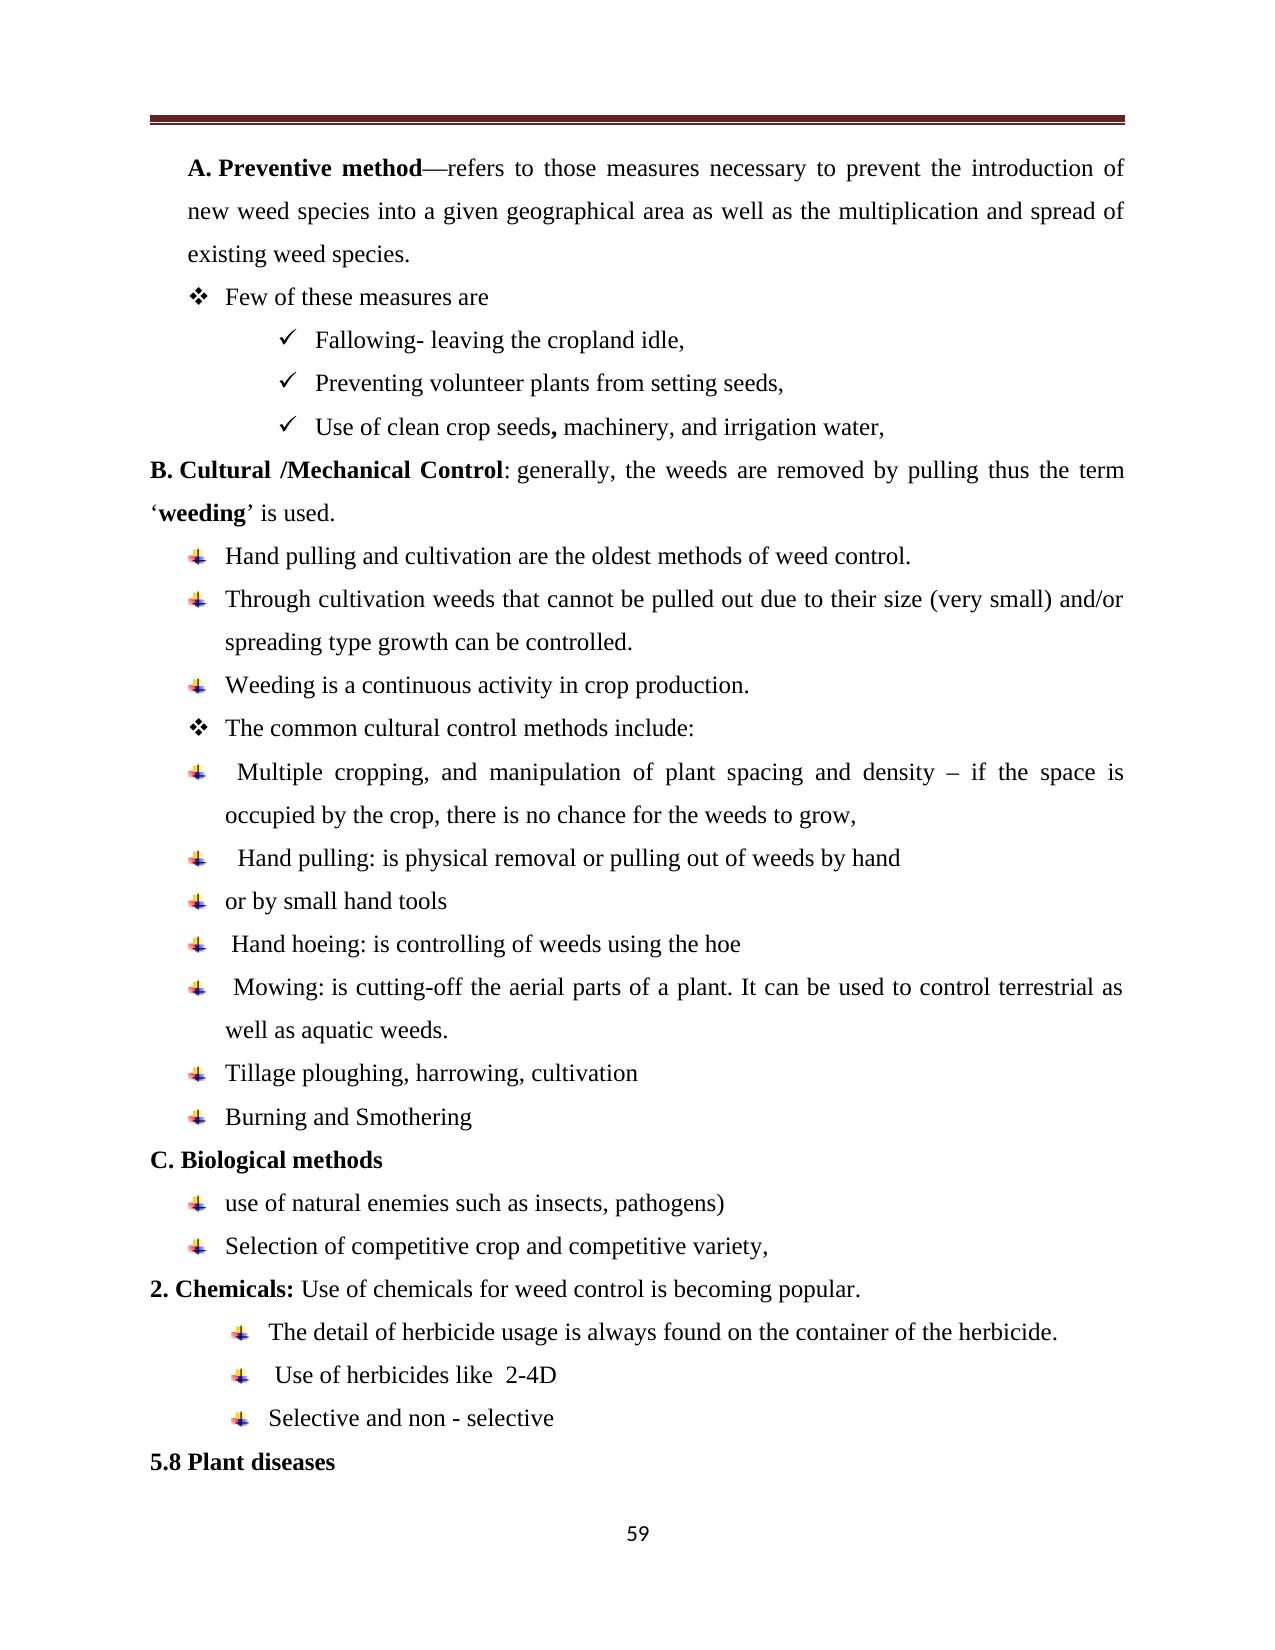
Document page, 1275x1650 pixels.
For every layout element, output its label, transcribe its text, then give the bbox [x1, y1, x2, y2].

list or by small hand tools [187, 886, 1125, 915]
list use of natural enemies such as insects, pathogens) [187, 1188, 1125, 1217]
list Burning and Smothering [187, 1102, 1125, 1130]
picture [188, 677, 206, 694]
picture [188, 547, 206, 565]
picture [188, 892, 206, 910]
picture [231, 1367, 249, 1384]
list Use of clean crop seeds, machinery, and irrigation water, [277, 412, 1125, 440]
list Tillage ploughing, harrowing, cultivation [187, 1058, 1125, 1087]
list Fallowing- leaving the cropland idle, [277, 325, 1125, 354]
list Hand pulling: is physical removal or pulling out of weeds by hand [187, 843, 1125, 872]
list Hand pulling and cultivation are the oldest methods of weed control. [187, 541, 1125, 570]
list Preventing volunteer plants from setting seeds, [277, 368, 1125, 397]
picture [188, 935, 206, 953]
text A. Preventive method—refers to those measures necessary to prevent the introduction of new weed species into a given geographical area as well as the multiplication and spread of existing weed species. [187, 153, 1125, 268]
picture [188, 1065, 206, 1082]
list The detail of herbicide usage is always found on the container of the herbicide. [231, 1317, 1125, 1346]
picture [188, 1237, 206, 1255]
list Hand hoeing: is controlling of weeds using the hoe [187, 929, 1125, 958]
text C. Biological methods [150, 1145, 1125, 1173]
list The common cultural control methods include: [187, 713, 1125, 742]
picture [231, 1324, 249, 1341]
list Selection of competitive crop and competitive variety, [187, 1231, 1125, 1260]
picture [231, 1410, 249, 1427]
text 2. Chemicals: Use of chemicals for weed control is becoming popular. [150, 1274, 1125, 1303]
list Multiple cropping, and manipulation of plant spacing and density – if the space is occupied by the crop, there is no chance for the weeds to grow, [187, 757, 1125, 828]
picture [188, 1194, 206, 1212]
list Through cultivation weeds that cannot be pulled out due to their size (very small) and/or spreading type growth can be controlled. [187, 584, 1125, 656]
list Few of these measures are [187, 282, 1125, 311]
picture [188, 763, 206, 780]
picture [188, 849, 206, 867]
list Mowing: is cutting-off the aerial parts of a plant. It can be used to control terrestrial as well as aquatic weeds. [187, 972, 1125, 1044]
picture [188, 1108, 206, 1125]
text B. Cultural /Mechanical Control: generally, the weeds are removed by pulling thus the term ‘weeding’ is used. [150, 455, 1125, 527]
picture [188, 979, 206, 996]
list Weeding is a continuous activity in crop production. [187, 670, 1125, 699]
picture [188, 590, 206, 608]
list Selective and non - selective [231, 1403, 1125, 1432]
list Use of herbicides like 2-4D [231, 1360, 1125, 1389]
text 5.8 Plant diseases [150, 1447, 1125, 1475]
